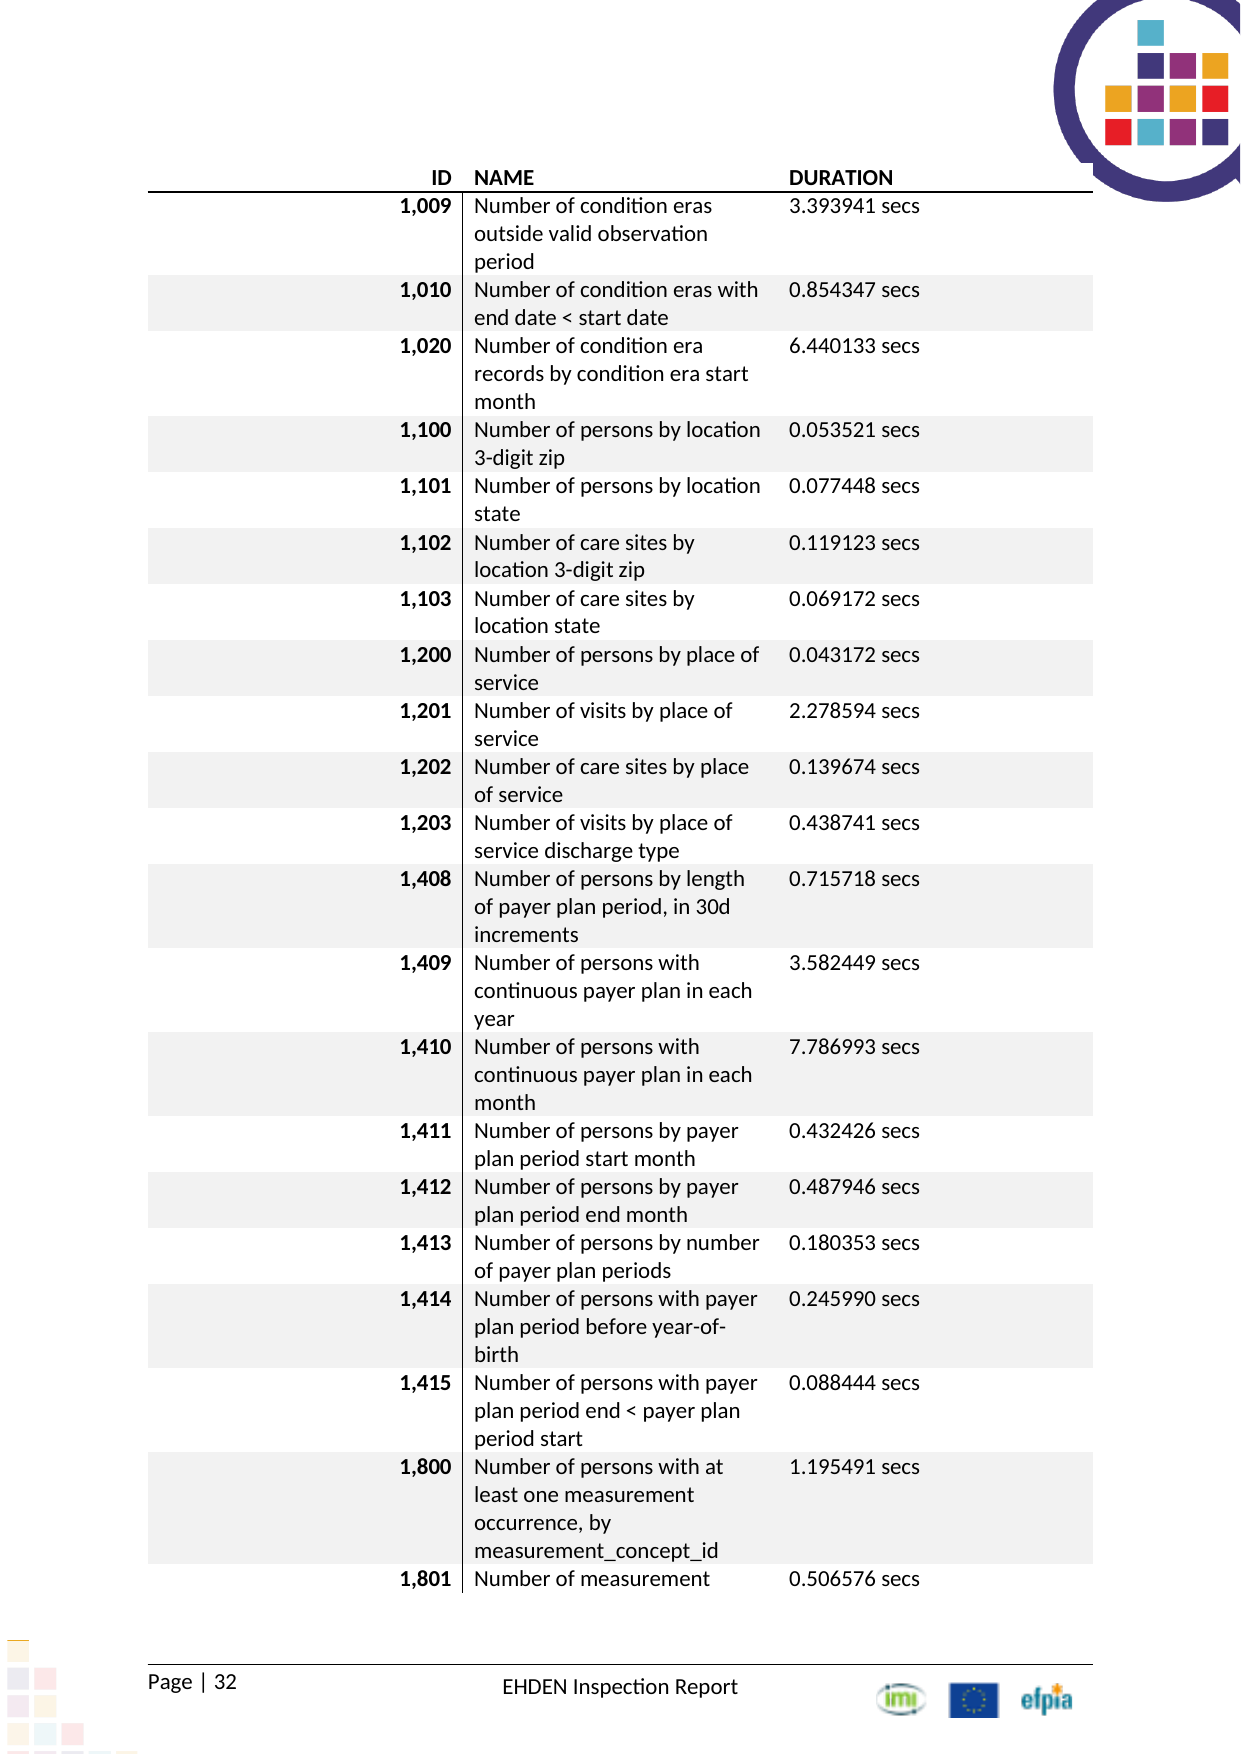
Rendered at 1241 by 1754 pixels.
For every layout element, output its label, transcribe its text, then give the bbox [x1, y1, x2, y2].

table_cell 1,409 [148, 948, 462, 1032]
table_cell 0.506576 secs [778, 1564, 1093, 1592]
picture [1053, 0, 1241, 207]
table_cell 1,101 [148, 472, 462, 528]
table_cell Number of condition era records by condition era start month [463, 331, 778, 416]
table_cell 1,408 [148, 864, 462, 948]
table_cell 0.139674 secs [778, 752, 1093, 808]
table_cell 2.278594 secs [778, 696, 1093, 752]
table_cell 6.440133 secs [778, 331, 1093, 416]
table_cell 1,414 [148, 1284, 462, 1368]
table_cell 1,009 [148, 193, 462, 275]
table_cell 3.582449 secs [778, 948, 1093, 1032]
table_cell 1,200 [148, 640, 462, 696]
table_header DURATION [778, 163, 1093, 191]
table_header ID [148, 163, 463, 191]
table_cell Number of persons with continuous payer plan in each month [463, 1032, 778, 1116]
table_cell 1,100 [148, 416, 462, 472]
table_cell 0.077448 secs [778, 472, 1093, 528]
table_cell 1,415 [148, 1368, 462, 1452]
table_cell Number of persons by payer plan period end month [463, 1172, 778, 1228]
table_cell Number of persons with payer plan period before year-of-birth [463, 1284, 778, 1368]
table_cell 1,201 [148, 696, 462, 752]
table_cell 0.432426 secs [778, 1116, 1093, 1172]
table_cell 0.069172 secs [778, 584, 1093, 640]
table_cell 1,203 [148, 808, 462, 864]
table_cell Number of visits by place of service [463, 696, 778, 752]
table_cell 0.180353 secs [778, 1228, 1093, 1284]
table_cell 1,103 [148, 584, 462, 640]
table_cell 0.438741 secs [778, 808, 1093, 864]
table_cell 0.053521 secs [778, 416, 1093, 472]
table_cell Number of condition eras with end date < start date [463, 275, 778, 331]
table_cell 1,202 [148, 752, 462, 808]
table_cell Number of persons by length of payer plan period, in 30d increments [463, 864, 778, 948]
table_cell 1,413 [148, 1228, 462, 1284]
table_cell Number of condition eras outside valid observation period [463, 193, 778, 275]
picture [876, 1682, 1073, 1718]
table_cell 1,801 [148, 1564, 462, 1592]
table_cell 1,410 [148, 1032, 462, 1116]
table_cell Number of persons with continuous payer plan in each year [463, 948, 778, 1032]
table_cell 0.854347 secs [778, 275, 1093, 331]
table_cell 7.786993 secs [778, 1032, 1093, 1116]
table_cell Number of care sites by location state [463, 584, 778, 640]
table_cell 1,411 [148, 1116, 462, 1172]
table_cell Number of persons with at least one measurement occurrence, by measurement_concept_id [463, 1452, 778, 1564]
table_cell 1,102 [148, 528, 462, 584]
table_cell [463, 1564, 778, 1592]
table_cell 0.715718 secs [778, 864, 1093, 948]
table_cell Number of persons by place of service [463, 640, 778, 696]
table_cell Number of persons by location 3-digit zip [463, 416, 778, 472]
table_cell 0.245990 secs [778, 1284, 1093, 1368]
table_cell Number of persons by location state [463, 472, 778, 528]
table_cell Number of persons by number of payer plan periods [463, 1228, 778, 1284]
table_cell 1.195491 secs [778, 1452, 1093, 1564]
table_cell 1,800 [148, 1452, 462, 1564]
table_cell Number of care sites by location 3-digit zip [463, 528, 778, 584]
table_cell 3.393941 secs [778, 193, 1093, 275]
table_cell 1,412 [148, 1172, 462, 1228]
table_cell Number of visits by place of service discharge type [463, 808, 778, 864]
table_cell 0.487946 secs [778, 1172, 1093, 1228]
table_cell 0.088444 secs [778, 1368, 1093, 1452]
table_cell 0.043172 secs [778, 640, 1093, 696]
table_cell 1,010 [148, 275, 462, 331]
table_cell Number of persons with payer plan period end < payer plan period start [463, 1368, 778, 1452]
table_cell 0.119123 secs [778, 528, 1093, 584]
table_cell Number of care sites by place of service [463, 752, 778, 808]
table_cell 1,020 [148, 331, 462, 416]
table_header NAME [463, 163, 778, 191]
table_cell Number of persons by payer plan period start month [463, 1116, 778, 1172]
